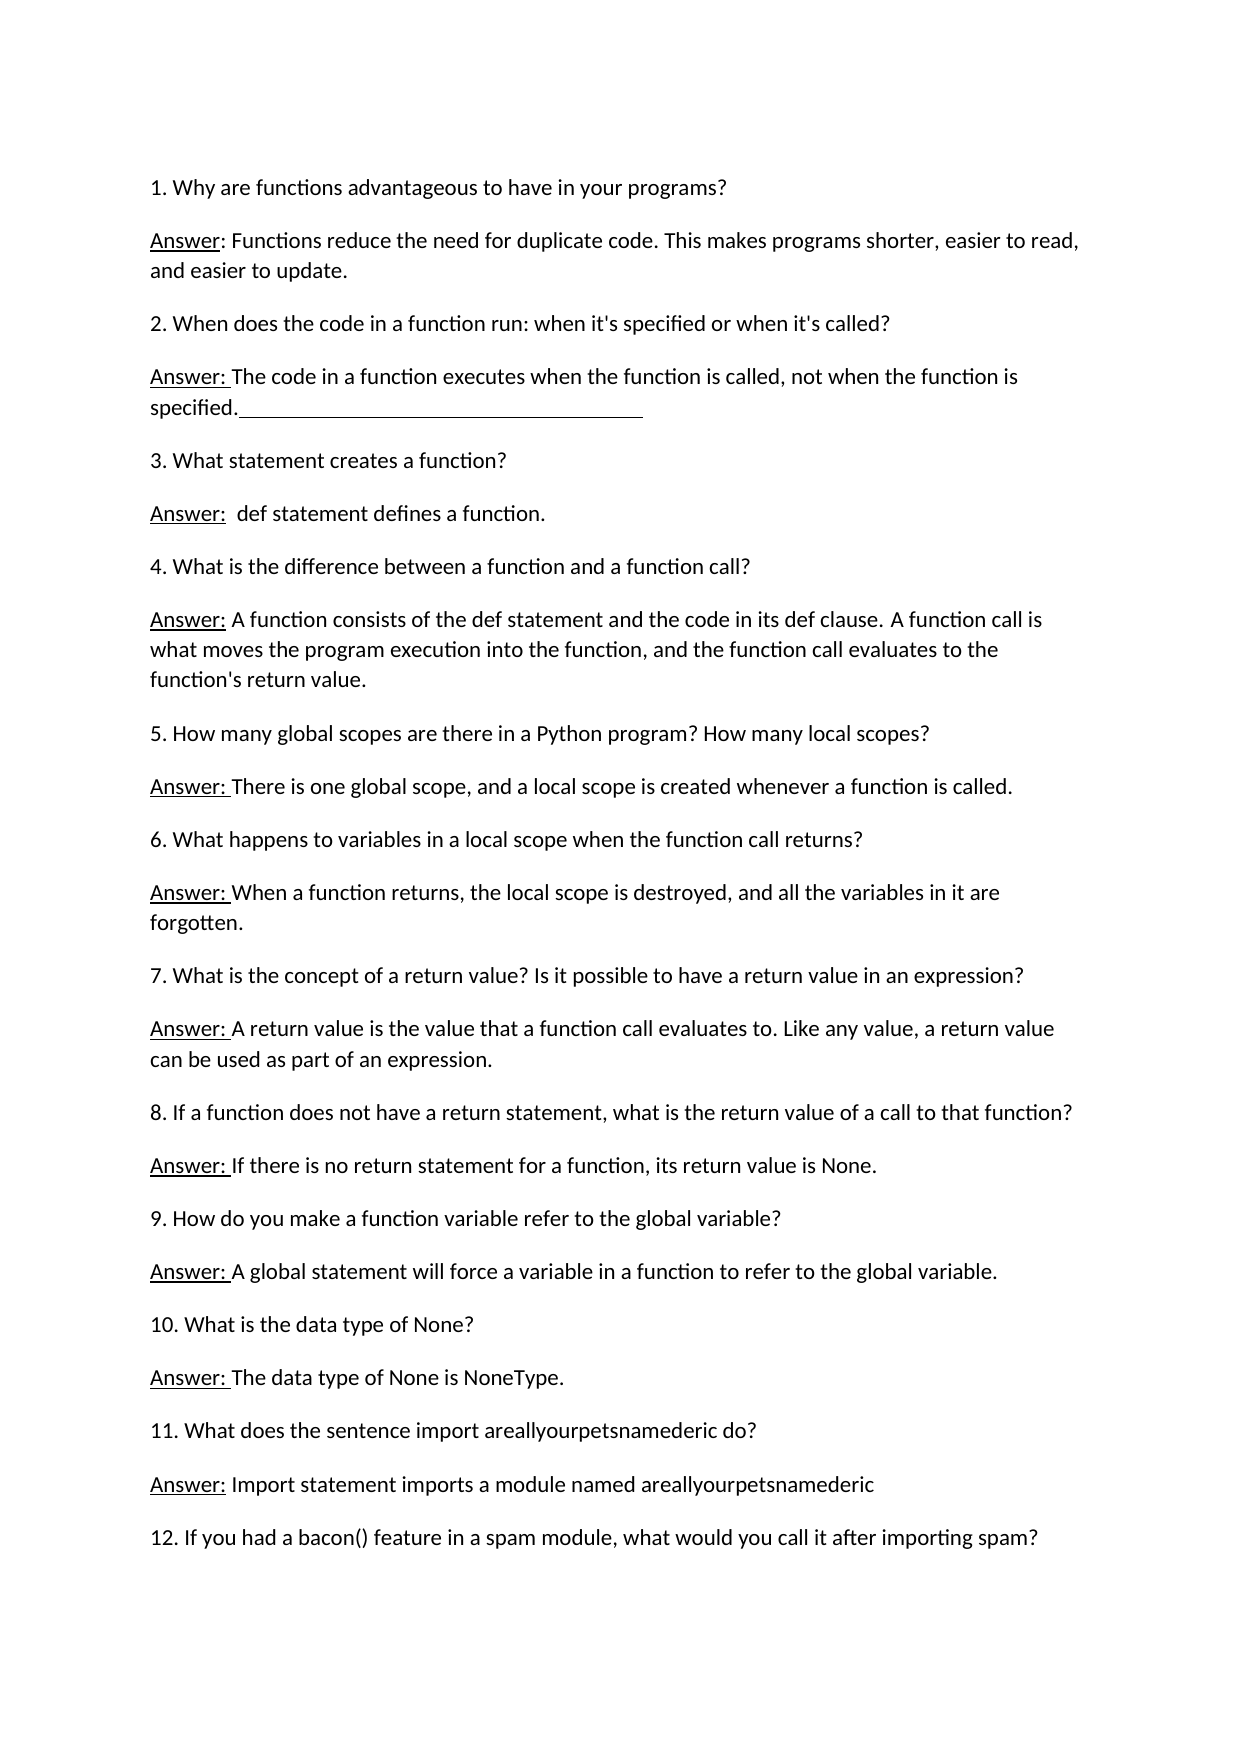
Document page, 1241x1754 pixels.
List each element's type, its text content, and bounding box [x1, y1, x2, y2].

text Answer: def statement defines a function. [150, 499, 1090, 527]
text 6. What happens to variables in a local scope when the function call returns? [150, 825, 1090, 853]
text 3. What statement creates a function? [150, 446, 1090, 474]
text 2. When does the code in a function run: when it's specified or when it's called? [150, 309, 1090, 337]
text Answer: The code in a function executes when the function is called, not when the function is specified. [150, 362, 1090, 421]
text Answer: There is one global scope, and a local scope is created whenever a function is called. [150, 772, 1090, 800]
text Answer: Import statement imports a module named areallyourpetsnamederic [150, 1470, 1090, 1498]
text Answer: Functions reduce the need for duplicate code. This makes programs shorter, easier to read, and easier to update. [150, 226, 1090, 284]
text Answer: If there is no return statement for a function, its return value is None. [150, 1151, 1090, 1179]
text Answer: A return value is the value that a function call evaluates to. Like any value, a return value can be used as part of an expression. [150, 1014, 1090, 1073]
text Answer: The data type of None is NoneType. [150, 1363, 1090, 1392]
text 1. Why are functions advantageous to have in your programs? [150, 173, 1090, 201]
text Answer: A global statement will force a variable in a function to refer to the global variable. [150, 1257, 1090, 1285]
text 8. If a function does not have a return statement, what is the return value of a call to that function? [150, 1098, 1090, 1126]
text 5. How many global scopes are there in a Python program? How many local scopes? [150, 719, 1090, 747]
text 9. How do you make a function variable refer to the global variable? [150, 1204, 1090, 1232]
text 7. What is the concept of a return value? Is it possible to have a return value in an expression? [150, 961, 1090, 989]
text Answer: When a function returns, the local scope is destroyed, and all the variables in it are forgotten. [150, 878, 1090, 936]
text 4. What is the difference between a function and a function call? [150, 552, 1090, 580]
text Answer: A function consists of the def statement and the code in its def clause. A function call is what moves the program execution into the function, and the function call evaluates to the function's return value. [150, 605, 1090, 694]
text 12. If you had a bacon() feature in a spam module, what would you call it after importing spam? [150, 1523, 1090, 1551]
text 11. What does the sentence import areallyourpetsnamederic do? [150, 1417, 1090, 1445]
text 10. What is the data type of None? [150, 1310, 1090, 1338]
